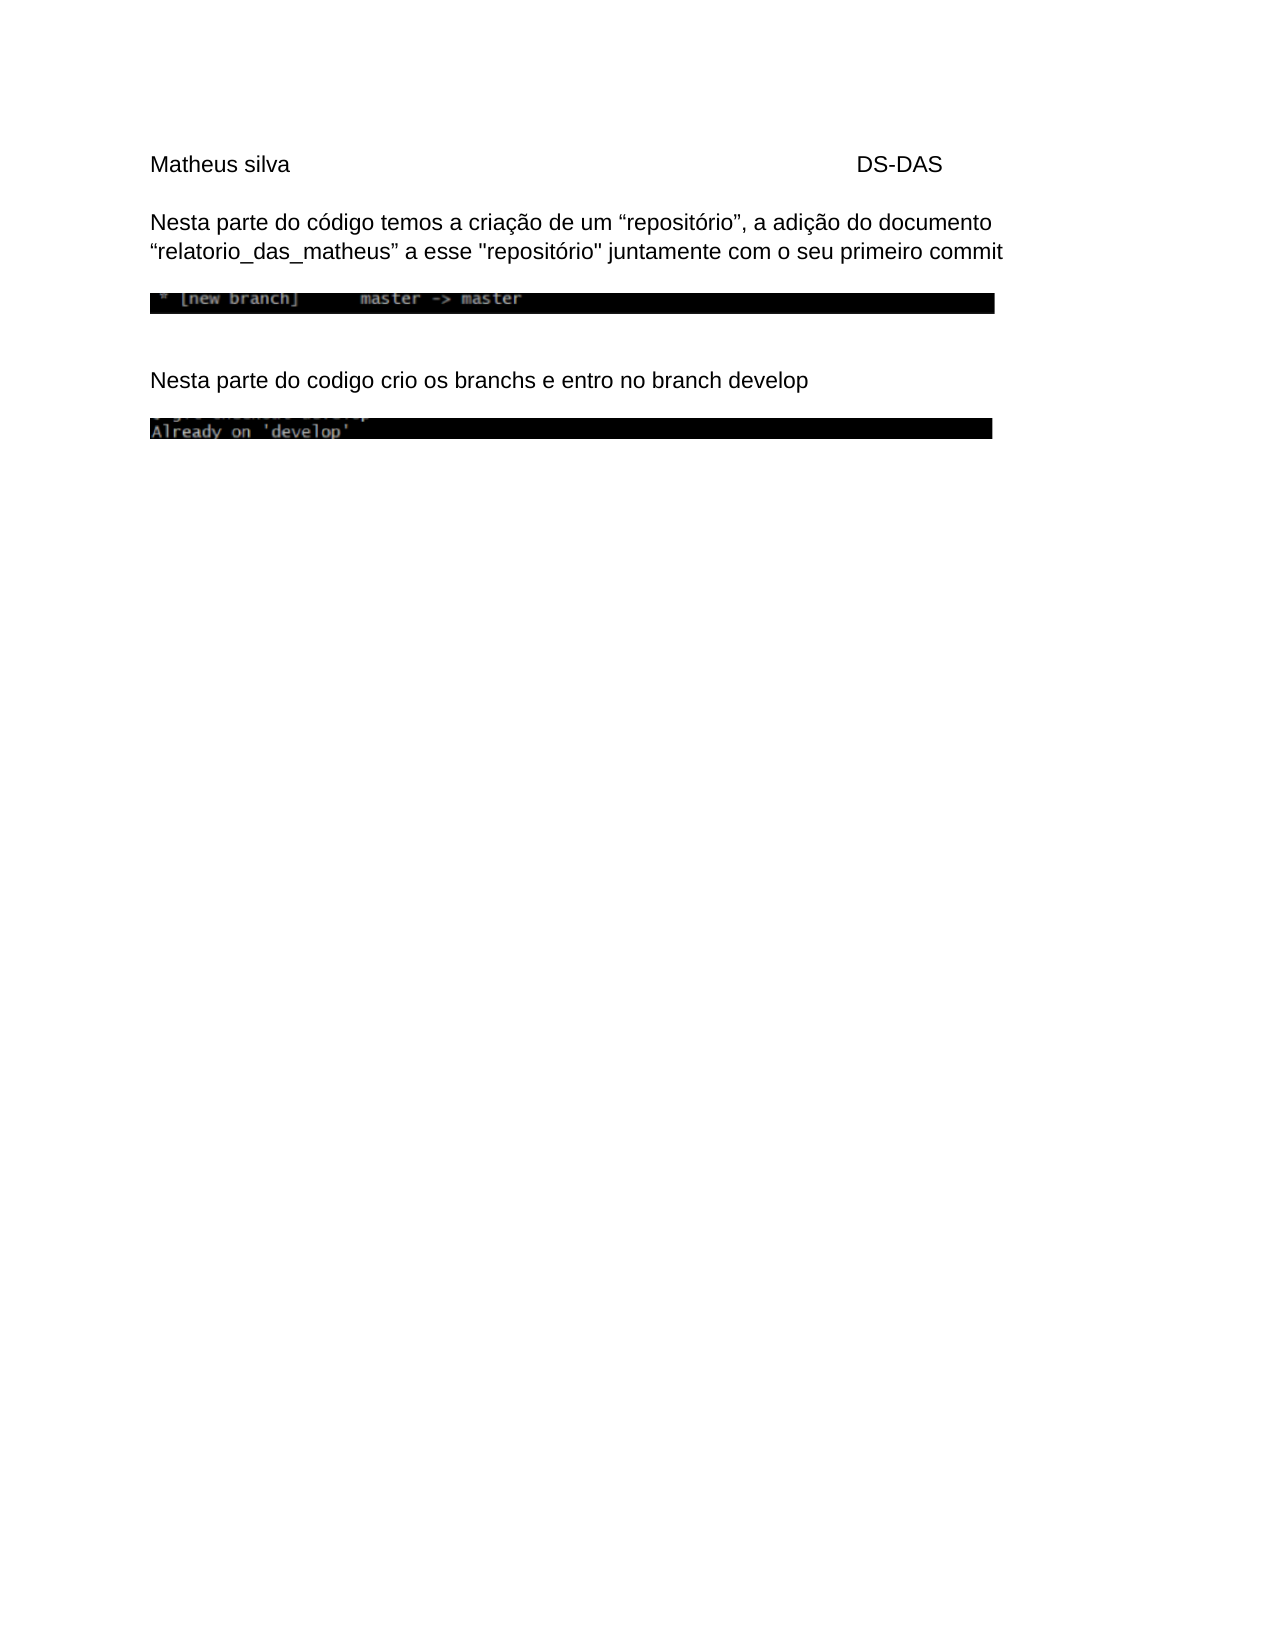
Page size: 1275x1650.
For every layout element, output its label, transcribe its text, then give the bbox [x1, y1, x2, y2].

text Nesta parte do código temos a criação de um “repositório”, a adição do documento “relatorio_das_matheus” a esse "repositório" juntamente com o seu primeiro commit [150, 207, 1125, 265]
text Nesta parte do codigo crio os branchs e entro no branch develop [150, 369, 1125, 394]
text Matheus silva DS-DAS [150, 150, 1125, 179]
